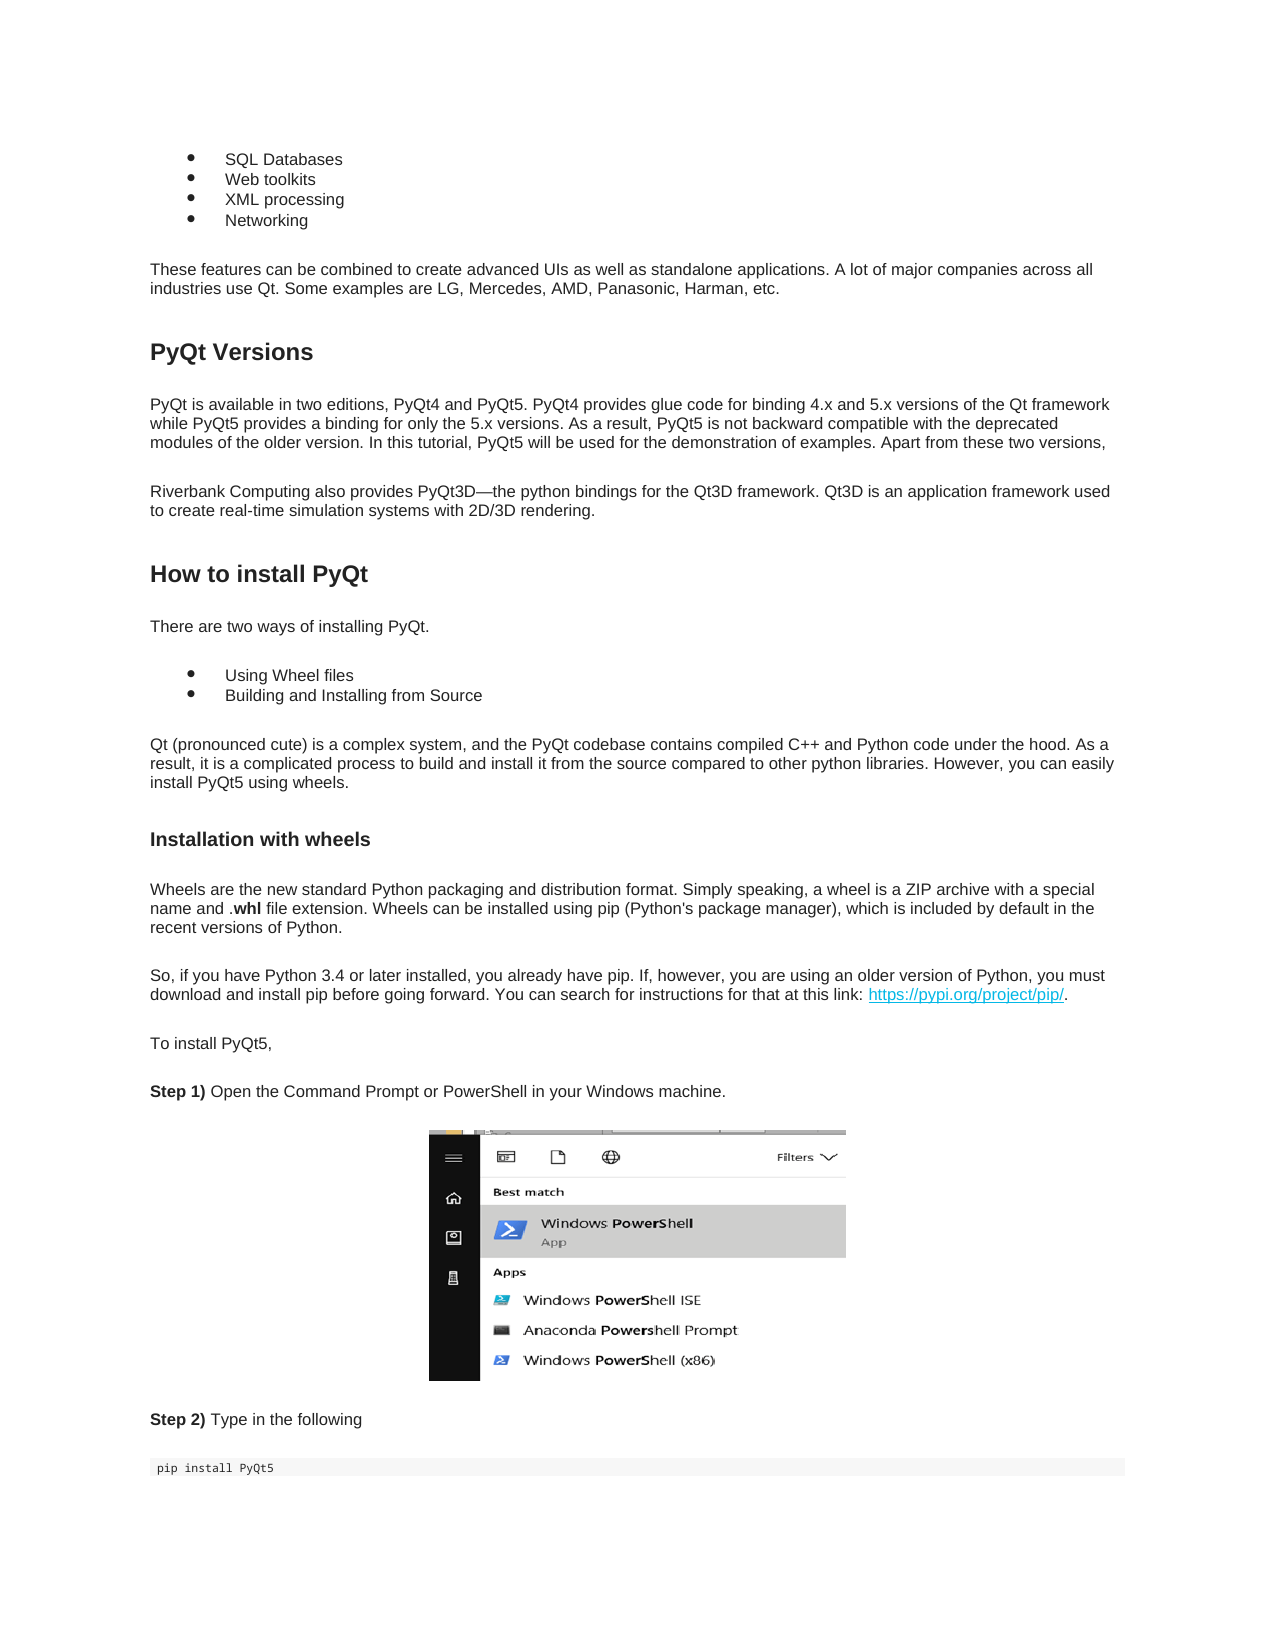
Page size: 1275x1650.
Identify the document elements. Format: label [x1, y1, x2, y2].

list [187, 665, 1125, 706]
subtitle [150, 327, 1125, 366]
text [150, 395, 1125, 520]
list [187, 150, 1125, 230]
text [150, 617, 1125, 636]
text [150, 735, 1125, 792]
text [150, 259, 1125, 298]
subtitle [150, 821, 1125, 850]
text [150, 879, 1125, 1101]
picture [429, 1130, 846, 1381]
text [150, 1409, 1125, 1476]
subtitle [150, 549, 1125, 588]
